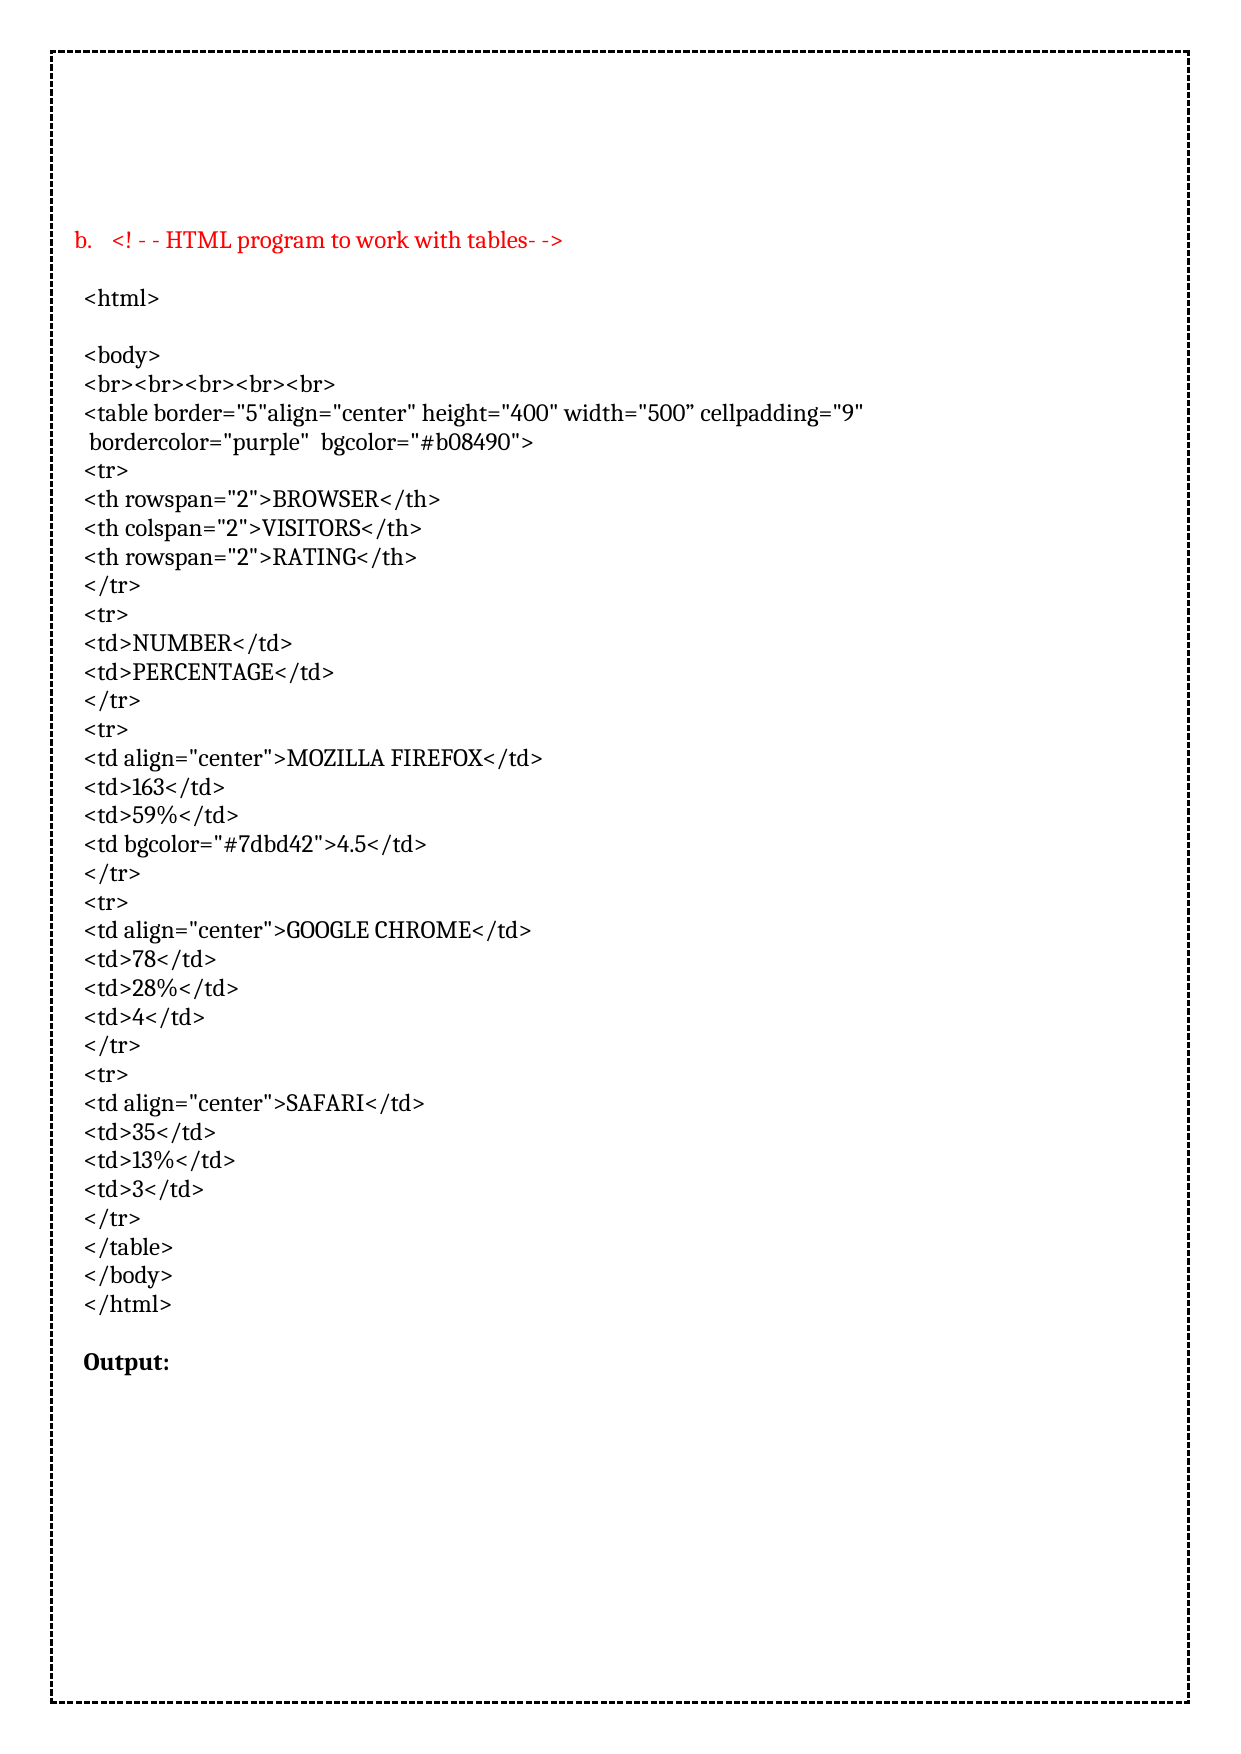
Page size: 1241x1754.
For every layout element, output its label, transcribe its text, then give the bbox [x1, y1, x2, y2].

text <tr> [83, 1060, 1169, 1089]
list <! - - HTML program to work with tables- -> [74, 226, 1169, 255]
text </tr> [83, 571, 1169, 600]
text </tr> [83, 1031, 1169, 1060]
text <td bgcolor="#7dbd42">4.5</td> [83, 830, 1169, 859]
text <html> [83, 284, 1169, 313]
text <tr> [83, 715, 1169, 744]
text </html> [83, 1290, 1169, 1319]
text <th colspan="2">VISITORS</th> [83, 514, 1169, 543]
text <td>78</td> [83, 945, 1169, 974]
text <br><br><br><br><br> [83, 370, 1169, 399]
text <td>28%</td> [83, 974, 1169, 1003]
text <tr> [83, 600, 1169, 629]
text <table border="5"align="center" height="400" width="500” cellpadding="9" [83, 399, 931, 428]
text bordercolor="purple" bgcolor="#b08490"> [83, 428, 931, 456]
text <td>59%</td> [83, 801, 1169, 830]
text <th rowspan="2">RATING</th> [83, 543, 1169, 571]
text </tr> [83, 859, 1169, 888]
text <tr> [83, 888, 1169, 916]
text <body> [83, 341, 1169, 370]
text <td>NUMBER</td> [83, 629, 1169, 658]
text </tr> [83, 686, 1169, 715]
text <th rowspan="2">BROWSER</th> [83, 485, 1169, 514]
text </body> [83, 1261, 1169, 1290]
text <td align="center">SAFARI</td> [83, 1089, 1169, 1118]
text <td>163</td> [83, 773, 1169, 801]
text Output: [83, 1348, 1169, 1376]
text <td>4</td> [83, 1003, 1169, 1031]
text <td align="center">GOOGLE CHROME</td> [83, 916, 1169, 945]
text <td align="center">MOZILLA FIREFOX</td> [83, 744, 1169, 773]
text </table> [83, 1233, 1169, 1261]
text <td>13%</td> [83, 1146, 1169, 1175]
text <td>35</td> [83, 1118, 1169, 1146]
text <tr> [83, 456, 1169, 485]
text </tr> [83, 1204, 1169, 1233]
text <td>3</td> [83, 1175, 1169, 1204]
text <td>PERCENTAGE</td> [83, 658, 1169, 686]
